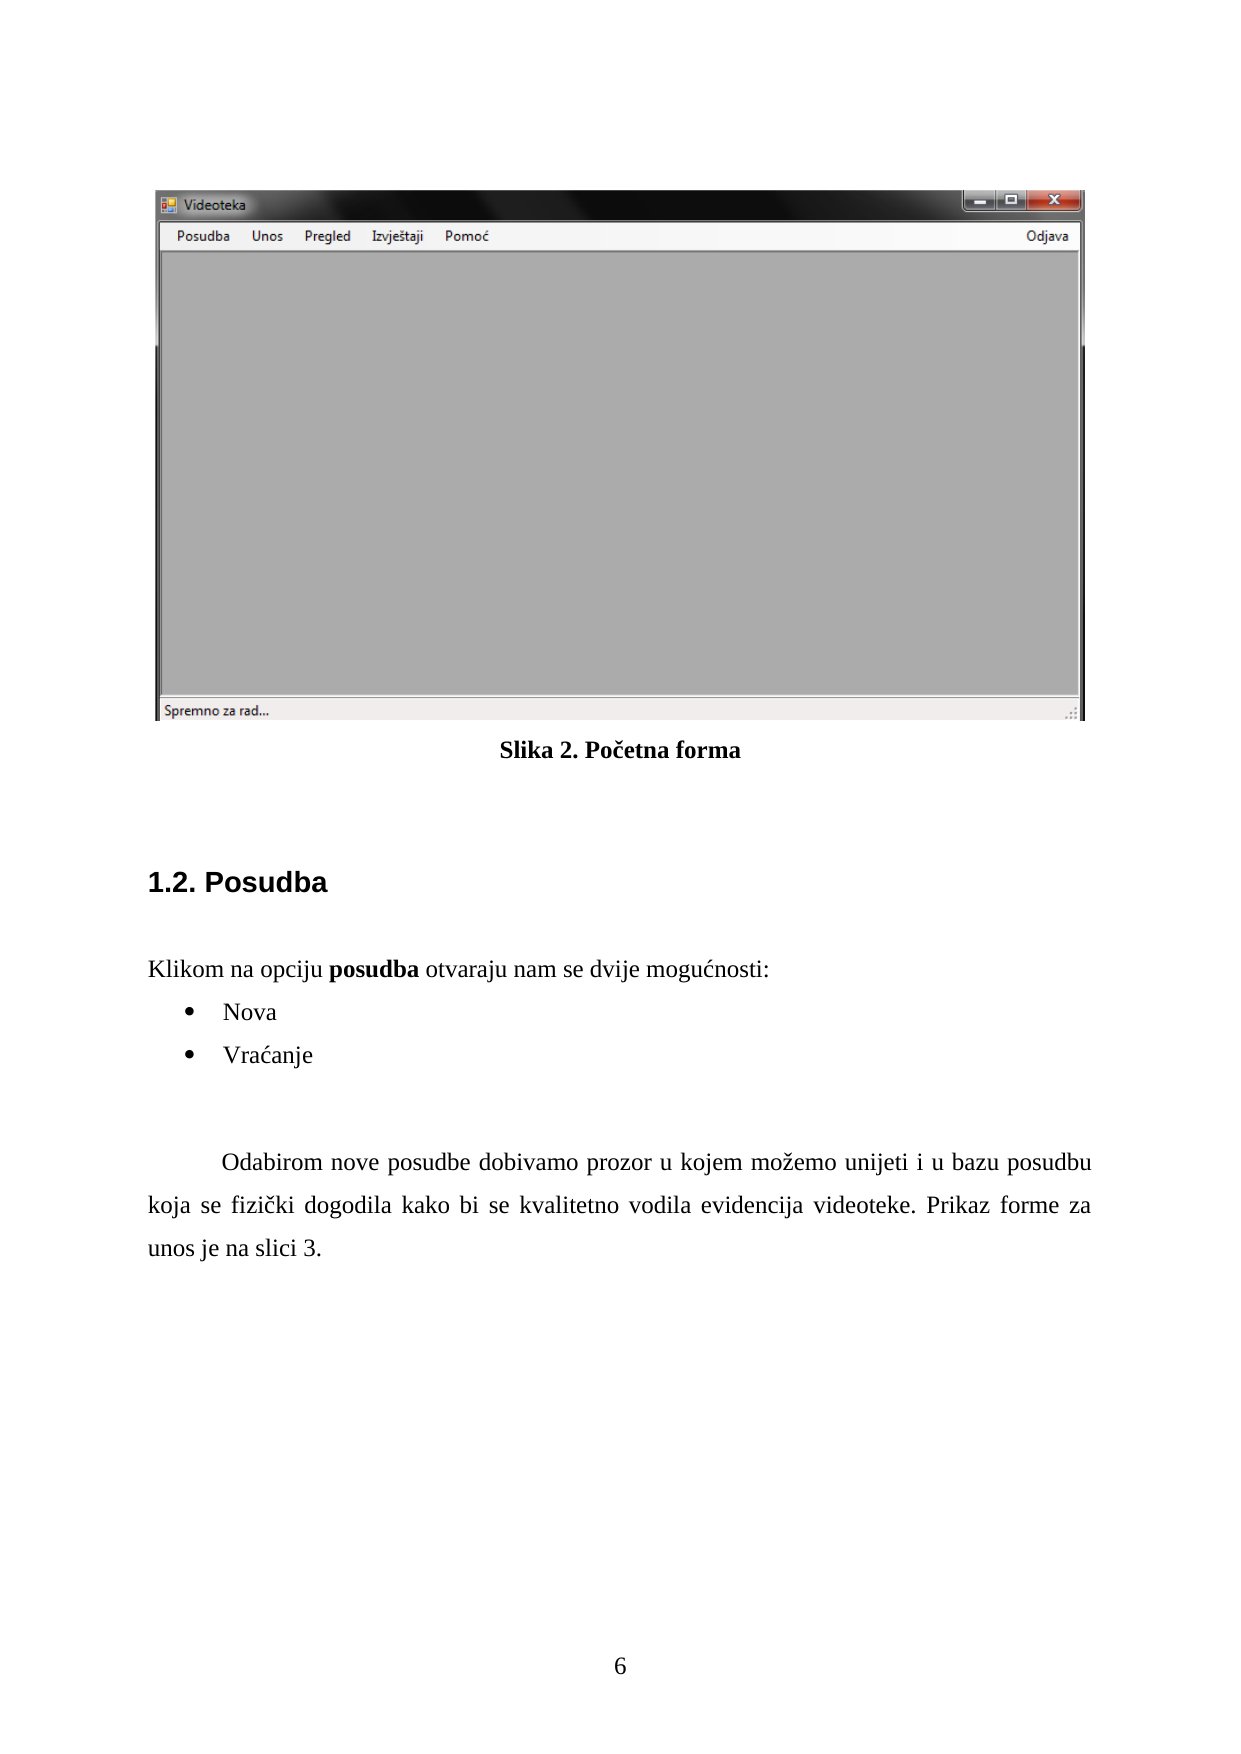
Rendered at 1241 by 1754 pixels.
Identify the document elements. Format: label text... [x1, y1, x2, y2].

text Odabirom nove posudbe dobivamo prozor u kojem možemo unijeti i u bazu posudbu koja se fizički dogodila kako bi se kvalitetno vodila evidencija videoteke. Prikaz forme za unos je na slici 3. [148, 1147, 1093, 1262]
list Vraćanje [185, 1040, 1093, 1069]
list Nova [185, 997, 1093, 1026]
picture [155, 190, 1085, 721]
text Klikom na opciju posudba otvaraju nam se dvije mogućnosti: [148, 954, 1093, 983]
text Slika 2. Početna forma [148, 735, 1093, 764]
subtitle 1.2. Posudba [148, 865, 1093, 898]
